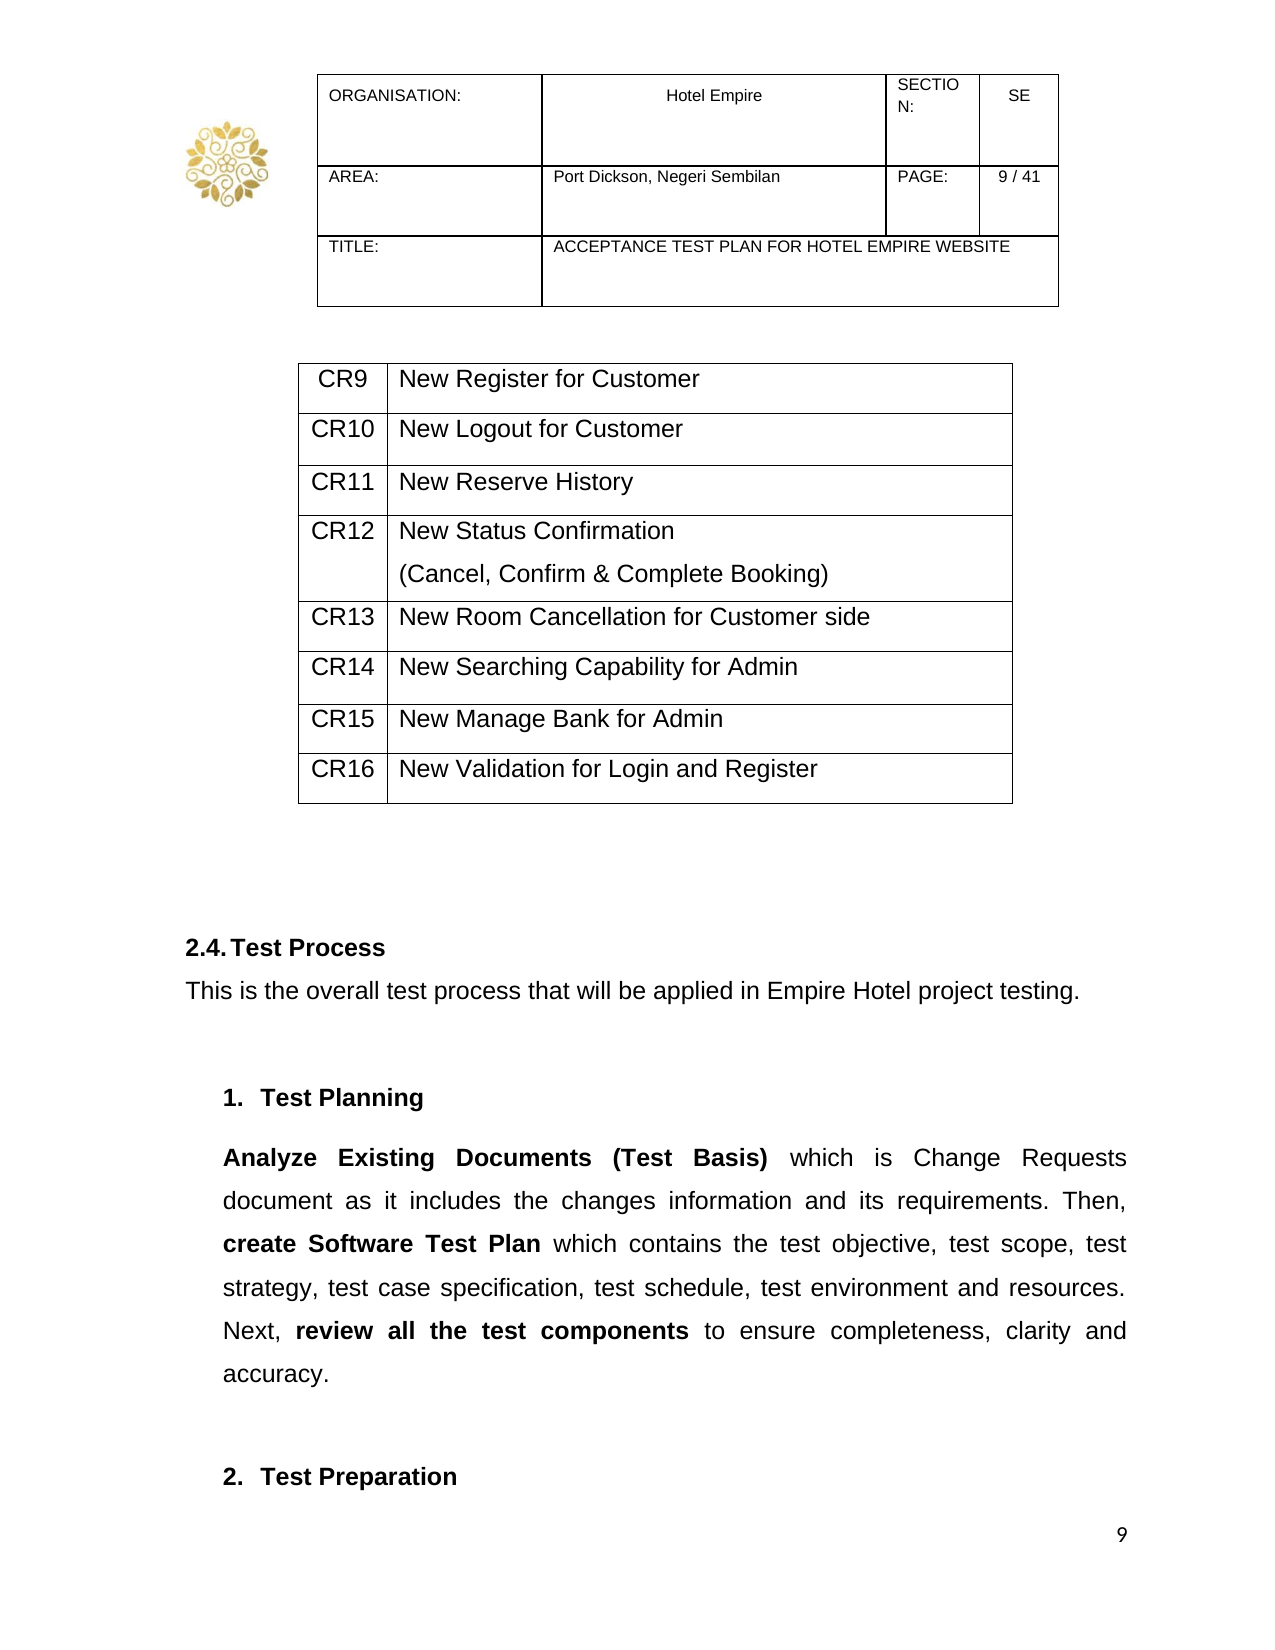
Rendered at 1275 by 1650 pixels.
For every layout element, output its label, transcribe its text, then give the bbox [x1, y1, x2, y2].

list Test Planning [223, 1083, 1127, 1112]
table_cell New Status Confirmation (Cancel, Confirm & Complete Booking) [388, 516, 1012, 601]
table_cell CR14 [299, 652, 387, 703]
table_cell New Register for Customer [388, 364, 1012, 413]
table_cell New Room Cancellation for Customer side [388, 602, 1012, 651]
table_cell CR9 [299, 364, 387, 413]
table_cell New Validation for Login and Register [388, 754, 1012, 803]
table_cell CR11 [299, 466, 387, 515]
text This is the overall test process that will be applied in Empire Hotel project testing. [185, 976, 1127, 1005]
table_cell CR16 [299, 754, 387, 803]
list Test Process [185, 933, 1127, 962]
list Test Preparation [223, 1462, 1127, 1491]
table_cell CR13 [299, 602, 387, 651]
picture [170, 109, 282, 221]
table_cell CR12 [299, 516, 387, 601]
table_cell New Logout for Customer [388, 414, 1012, 465]
table_cell CR10 [299, 414, 387, 465]
text Analyze Existing Documents (Test Basis) which is Change Requests document as it includes the changes information and its requirements. Then, create Software Test Plan which contains the test objective, test scope, test strategy, test case specification, test schedule, test environment and resources. Next, review all the test components to ensure completeness, clarity and accuracy. [223, 1143, 1127, 1388]
table_cell New Reserve History [388, 466, 1012, 515]
table_cell CR15 [299, 705, 387, 753]
table_cell New Manage Bank for Admin [388, 705, 1012, 753]
table_cell New Searching Capability for Admin [388, 652, 1012, 703]
